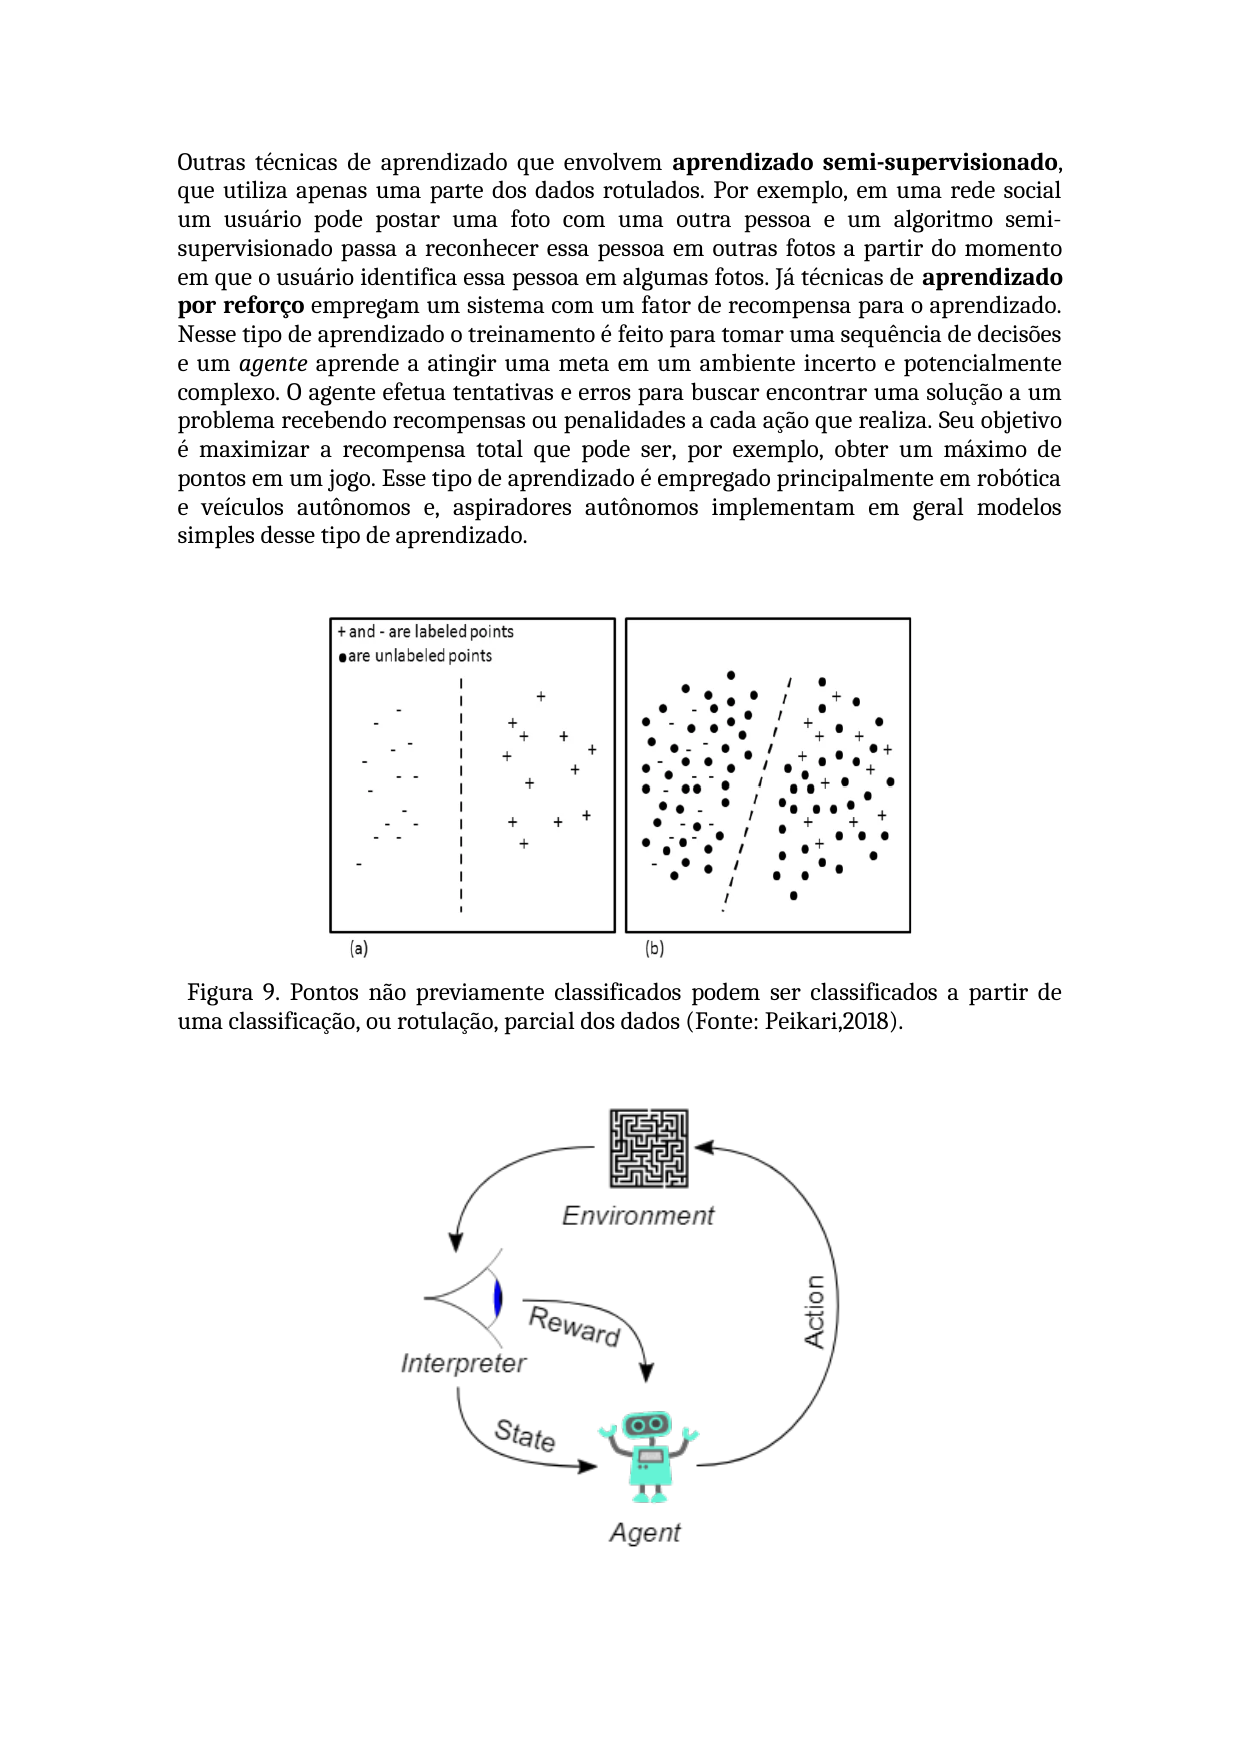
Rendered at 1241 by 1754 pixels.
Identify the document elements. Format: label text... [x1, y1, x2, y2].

picture [385, 1102, 855, 1556]
text Outras técnicas de aprendizado que envolvem aprendizado semi-supervisionado, que utiliza apenas uma parte dos dados rotulados. Por exemplo, em uma rede social um usuário pode postar uma foto com uma outra pessoa e um algoritmo semi-supervisionado passa a reconhecer essa pessoa em outras fotos a partir do momento em que o usuário identifica essa pessoa em algumas fotos. Já técnicas de aprendizado por reforço empregam um sistema com um fator de recompensa para o aprendizado. Nesse tipo de aprendizado o treinamento é feito para tomar uma sequência de decisões e um agente aprende a atingir uma meta em um ambiente incerto e potencialmente complexo. O agente efetua tentativas e erros para buscar encontrar uma solução a um problema recebendo recompensas ou penalidades a cada ação que realiza. Seu objetivo é maximizar a recompensa total que pode ser, por exemplo, obter um máximo de pontos em um jogo. Esse tipo de aprendizado é empregado principalmente em robótica e veículos autônomos e, aspiradores autônomos implementam em geral modelos simples desse tipo de aprendizado. [177, 148, 1063, 550]
text Figura 9. Pontos não previamente classificados podem ser classificados a partir de uma classificação, ou rotulação, parcial dos dados (Fonte: Peikari,2018). [177, 978, 1063, 1036]
